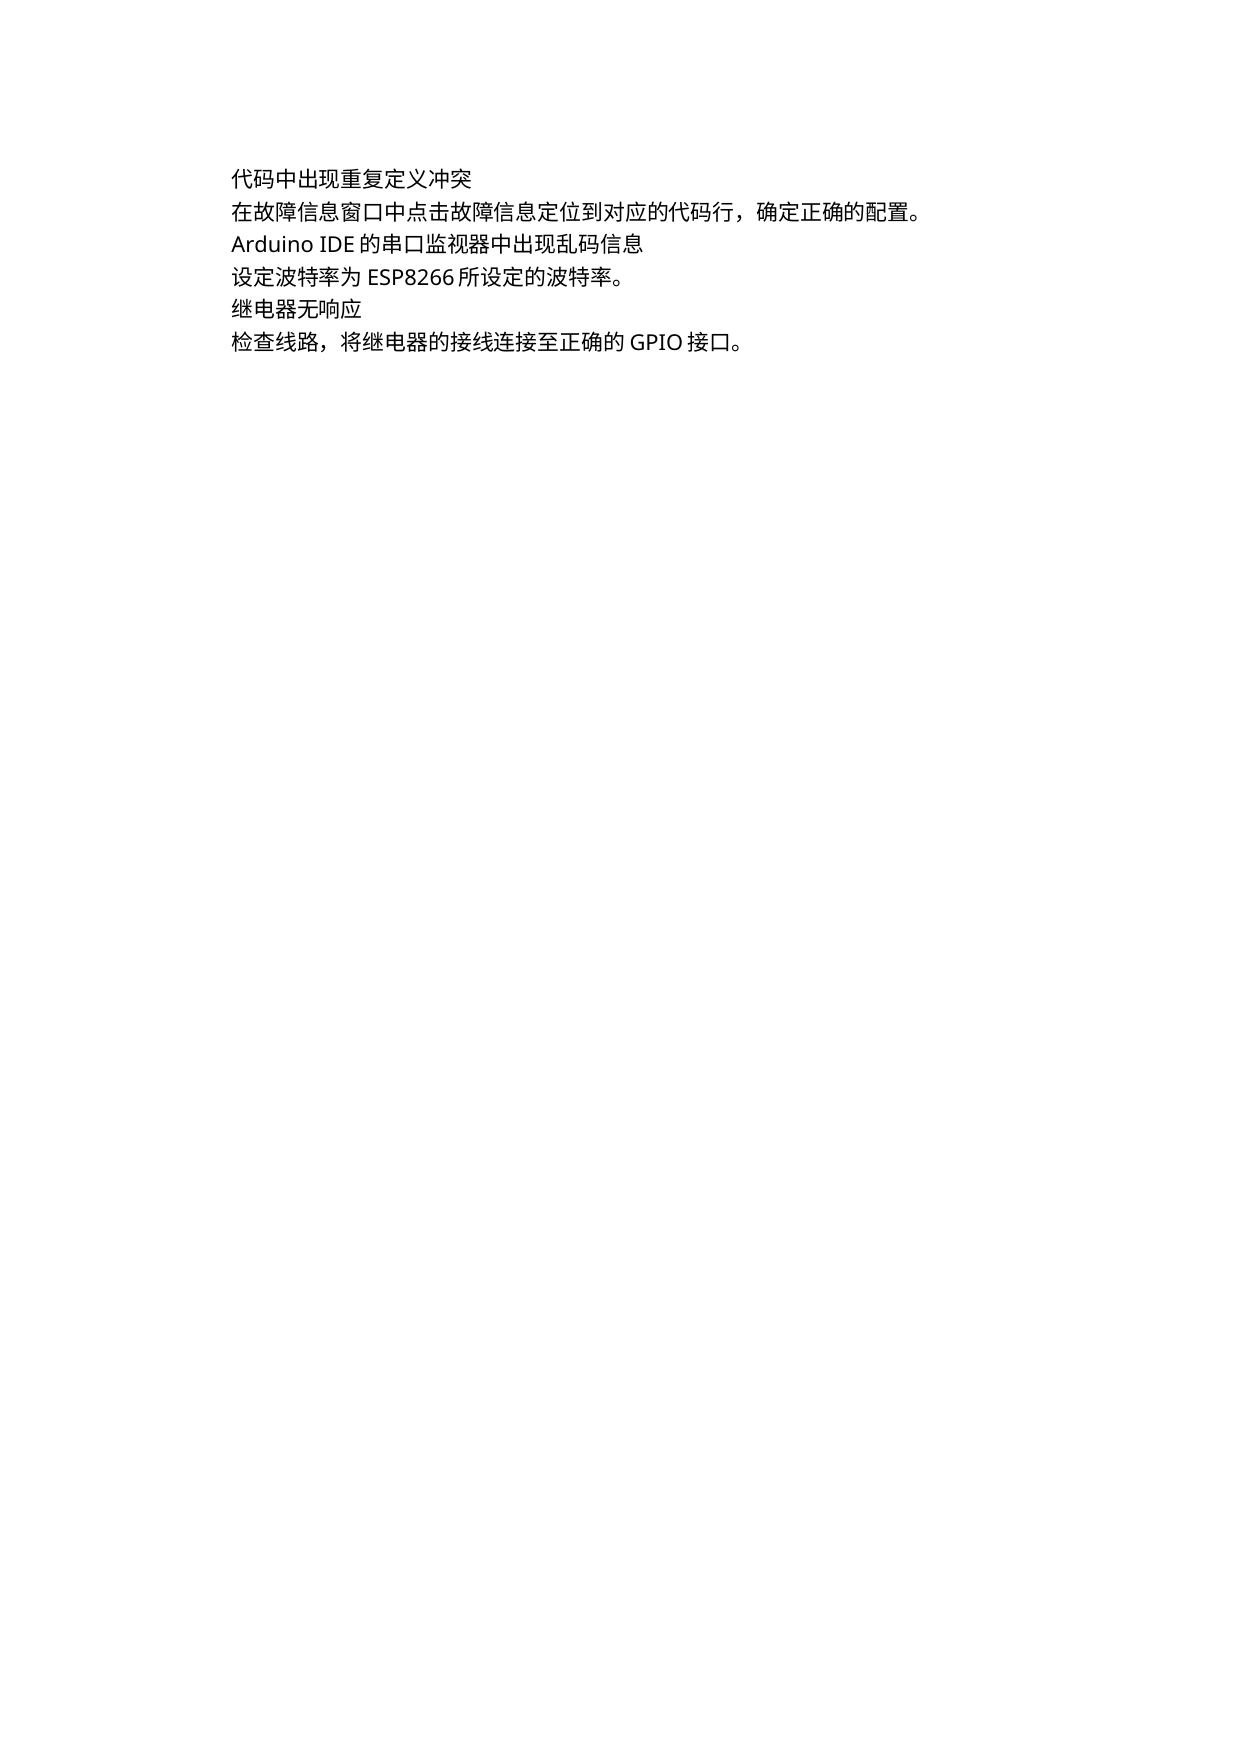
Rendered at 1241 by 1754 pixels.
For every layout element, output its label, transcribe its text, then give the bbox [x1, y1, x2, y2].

text 代码中出现重复定义冲突 [187, 162, 1053, 194]
text 继电器无响应 [187, 292, 1053, 324]
text 在故障信息窗口中点击故障信息定位到对应的代码行，确定正确的配置。 [187, 194, 1053, 227]
text 设定波特率为ESP8266所设定的波特率。 [187, 259, 1053, 292]
text 检查线路，将继电器的接线连接至正确的GPIO接口。 [187, 324, 1053, 357]
text Arduino IDE的串口监视器中出现乱码信息 [187, 227, 1053, 259]
